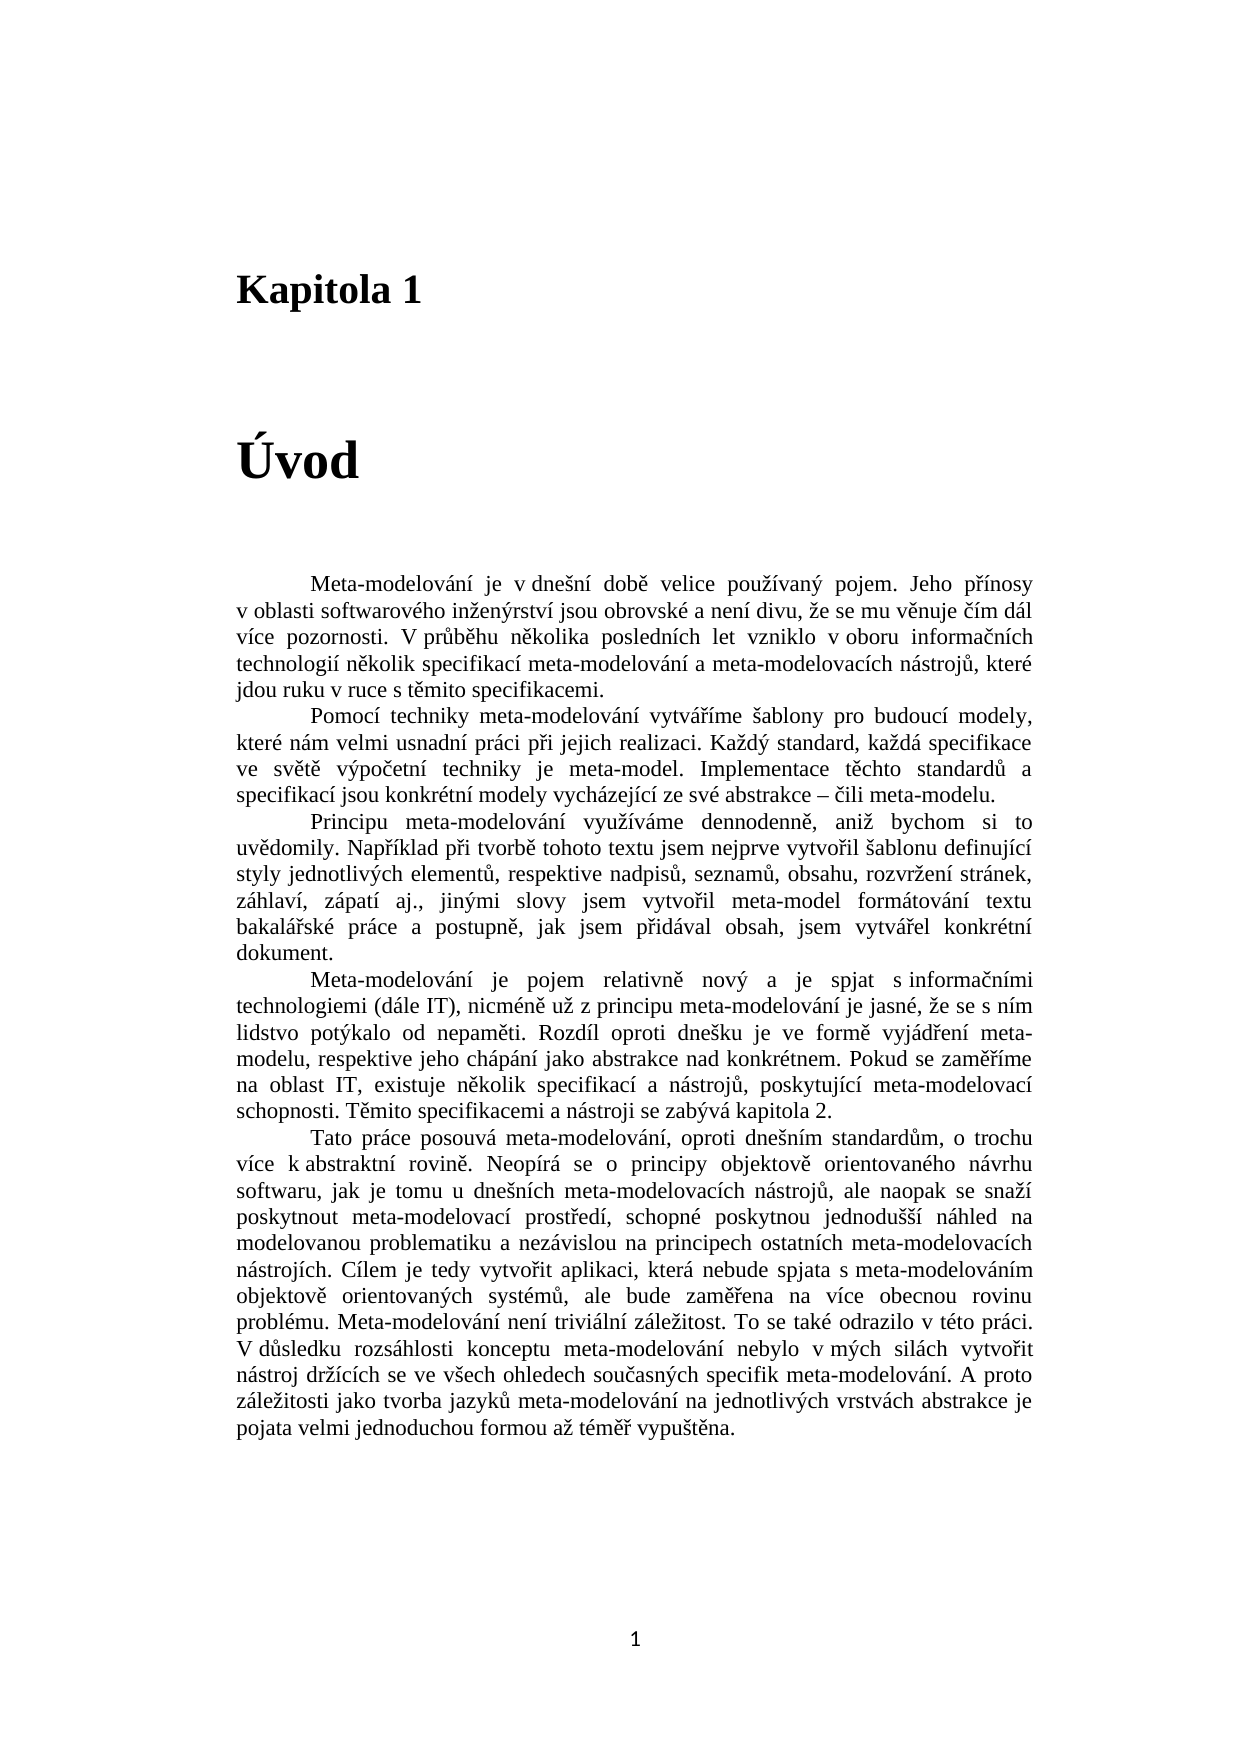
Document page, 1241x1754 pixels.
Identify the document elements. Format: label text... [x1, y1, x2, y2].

text Úvod [236, 428, 1033, 490]
text Meta-modelování je v dnešní době velice používaný pojem. Jeho přínosy v oblasti softwarového inženýrství jsou obrovské a není divu, že se mu věnuje čím dál více pozornosti. V průběhu několika posledních let vzniklo v oboru informačních technologií několik specifikací meta-modelování a meta-modelovacích nástrojů, které jdou ruku v ruce s těmito specifikacemi. [236, 571, 1033, 702]
text Pomocí techniky meta-modelování vytváříme šablony pro budoucí modely, které nám velmi usnadní práci při jejich realizaci. Každý standard, každá specifikace ve světě výpočetní techniky je meta-model. Implementace těchto standardů a specifikací jsou konkrétní modely vycházející ze své abstrakce – čili meta-modelu. [236, 702, 1033, 808]
text Kapitola 1 [236, 265, 1033, 313]
text Meta-modelování je pojem relativně nový a je spjat s informačními technologiemi (dále IT), nicméně už z principu meta-modelování je jasné, že se s ním lidstvo potýkalo od nepaměti. Rozdíl oproti dnešku je ve formě vyjádření meta-modelu, respektive jeho chápání jako abstrakce nad konkrétnem. Pokud se zaměříme na oblast IT, existuje několik specifikací a nástrojů, poskytující meta-modelovací schopnosti. Těmito specifikacemi a nástroji se zabývá kapitola 2. [236, 966, 1033, 1124]
text Principu meta-modelování využíváme dennodenně, aniž bychom si to uvědomily. Například při tvorbě tohoto textu jsem nejprve vytvořil šablonu definující styly jednotlivých elementů, respektive nadpisů, seznamů, obsahu, rozvržení stránek, záhlaví, zápatí aj., jinými slovy jsem vytvořil meta-model formátování textu bakalářské práce a postupně, jak jsem přidával obsah, jsem vytvářel konkrétní dokument. [236, 808, 1033, 966]
text Tato práce posouvá meta-modelování, oproti dnešním standardům, o trochu více k abstraktní rovině. Neopírá se o principy objektově orientovaného návrhu softwaru, jak je tomu u dnešních meta-modelovacích nástrojů, ale naopak se snaží poskytnout meta-modelovací prostředí, schopné poskytnou jednodušší náhled na modelovanou problematiku a nezávislou na principech ostatních meta-modelovacích nástrojích. Cílem je tedy vytvořit aplikaci, která nebude spjata s meta-modelováním objektově orientovaných systémů, ale bude zaměřena na více obecnou rovinu problému. Meta-modelování není triviální záležitost. To se také odrazilo v této práci. V důsledku rozsáhlosti konceptu meta-modelování nebylo v mých silách vytvořit nástroj držících se ve všech ohledech současných specifik meta-modelování. A proto záležitosti jako tvorba jazyků meta-modelování na jednotlivých vrstvách abstrakce je pojata velmi jednoduchou formou až téměř vypuštěna. [236, 1124, 1033, 1440]
